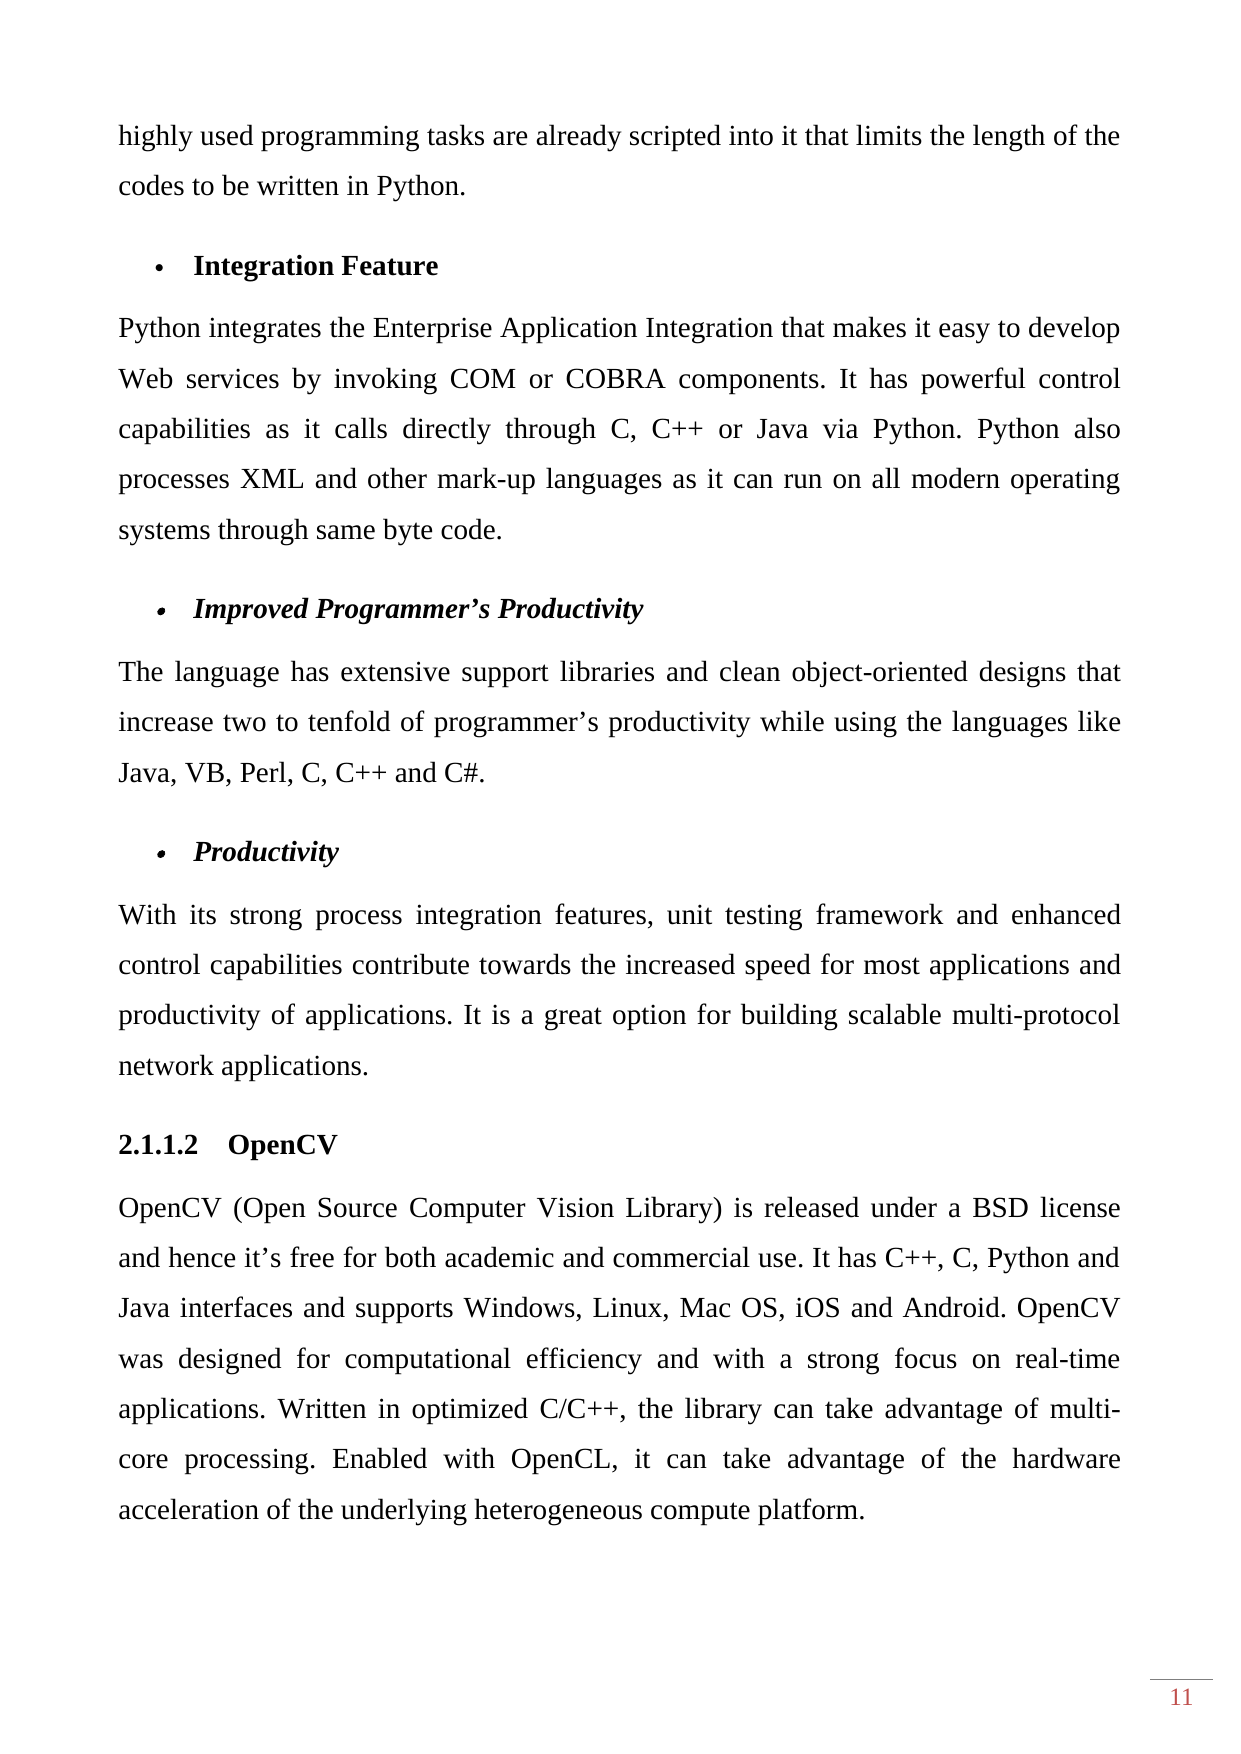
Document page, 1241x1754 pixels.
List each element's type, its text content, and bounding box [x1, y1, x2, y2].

text OpenCV (Open Source Computer Vision Library) is released under a BSD license and hence it’s free for both academic and commercial use. It has C++, C, Python and Java interfaces and supports Windows, Linux, Mac OS, iOS and Android. OpenCV was designed for computational efficiency and with a strong focus on real-time applications. Written in optimized C/C++, the library can take advantage of multi-core processing. Enabled with OpenCL, it can take advantage of the hardware acceleration of the underlying heterogeneous compute platform. [118, 1190, 1122, 1525]
text Python integrates the Enterprise Application Integration that makes it easy to develop Web services by invoking COM or COBRA components. It has powerful control capabilities as it calls directly through C, C++ or Java via Python. Python also processes XML and other mark-up languages as it can run on all modern operating systems through same byte code. [118, 311, 1122, 545]
list Integration Feature [156, 248, 1122, 281]
subtitle 2.1.1.2 OpenCV [118, 1127, 1122, 1161]
list Productivity [156, 834, 1122, 868]
text With its strong process integration features, unit testing framework and enhanced control capabilities contribute towards the increased speed for most applications and productivity of applications. It is a great option for building scalable multi-protocol network applications. [118, 897, 1122, 1081]
text The language has extensive support libraries and clean object-oriented designs that increase two to tenfold of programmer’s productivity while using the languages like Java, VB, Perl, C, C++ and C#. [118, 654, 1122, 788]
list Improved Programmer’s Productivity [156, 591, 1122, 625]
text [118, 118, 1122, 202]
